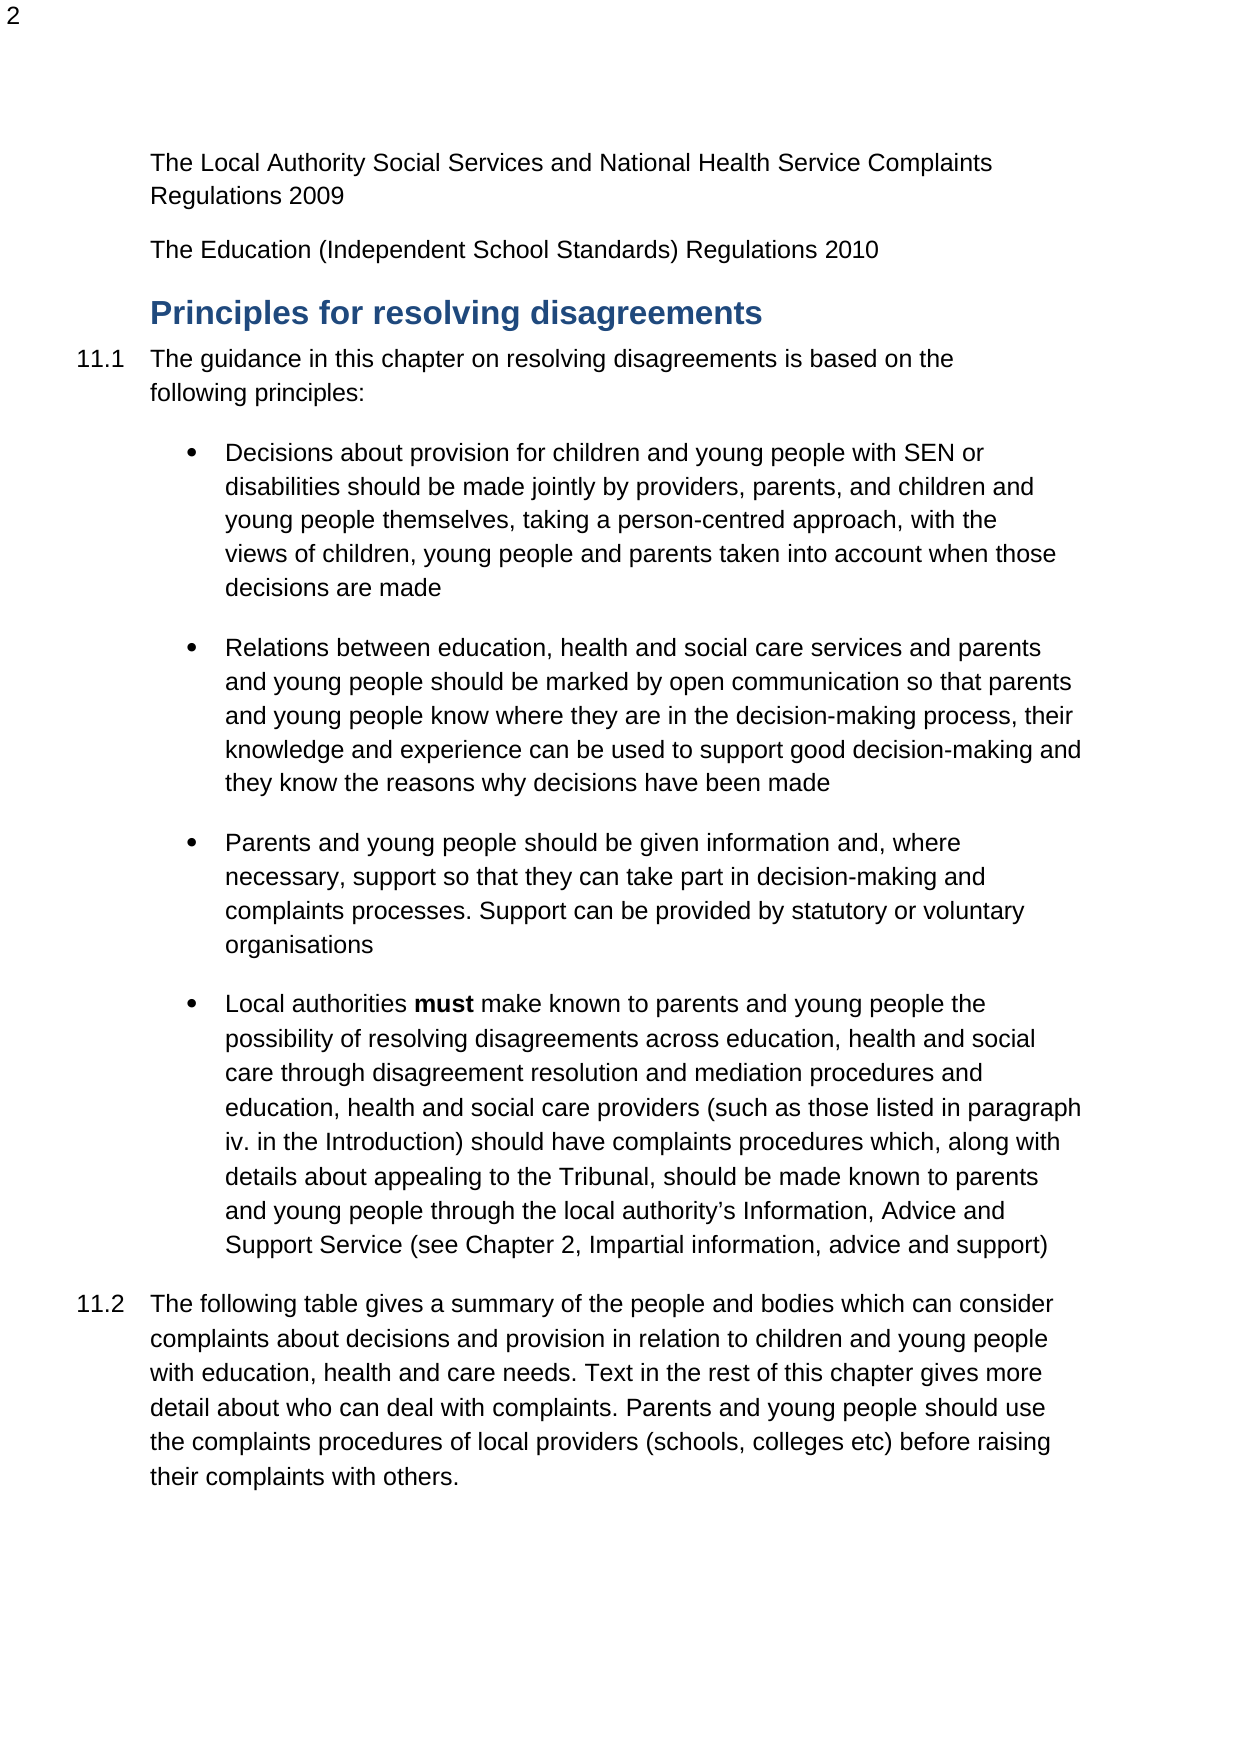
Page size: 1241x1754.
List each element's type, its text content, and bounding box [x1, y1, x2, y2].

list The guidance in this chapter on resolving disagreements is based on the following principles: [76, 344, 1058, 407]
text The Education (Independent School Standards) Regulations 2010 [150, 235, 1101, 263]
subtitle Principles for resolving disagreements [150, 293, 1101, 331]
list Decisions about provision for children and young people with SEN or disabilities should be made jointly by providers, parents, and children and young people themselves, taking a person-centred approach, with the views of children, young people and parents taken into account when those decisions are made [187, 438, 1066, 602]
list The following table gives a summary of the people and bodies which can consider complaints about decisions and provision in relation to children and young people with education, health and care needs. Text in the rest of this chapter gives more detail about who can deal with complaints. Parents and young people should use the complaints procedures of local providers (schools, colleges etc) before raising their complaints with others. [76, 1289, 1087, 1490]
list Local authorities must make known to parents and young people the possibility of resolving disagreements across education, health and social care through disagreement resolution and mediation procedures and education, health and social care providers (such as those listed in paragraph iv. in the Introduction) should have complaints procedures which, along with details about appealing to the Tribunal, should be made known to parents and young people through the local authority’s Information, Advice and Support Service (see Chapter 2, Impartial information, advice and support) [187, 989, 1087, 1259]
text The Local Authority Social Services and National Health Service Complaints Regulations 2009 [150, 148, 1101, 209]
list Relations between education, health and social care services and parents and young people should be marked by open communication so that parents and young people know where they are in the decision-making process, their knowledge and experience can be used to support good decision-making and they know the reasons why decisions have been made [187, 633, 1089, 797]
list Parents and young people should be given information and, where necessary, support so that they can take part in decision-making and complaints processes. Support can be provided by statutory or voluntary organisations [187, 828, 1088, 958]
